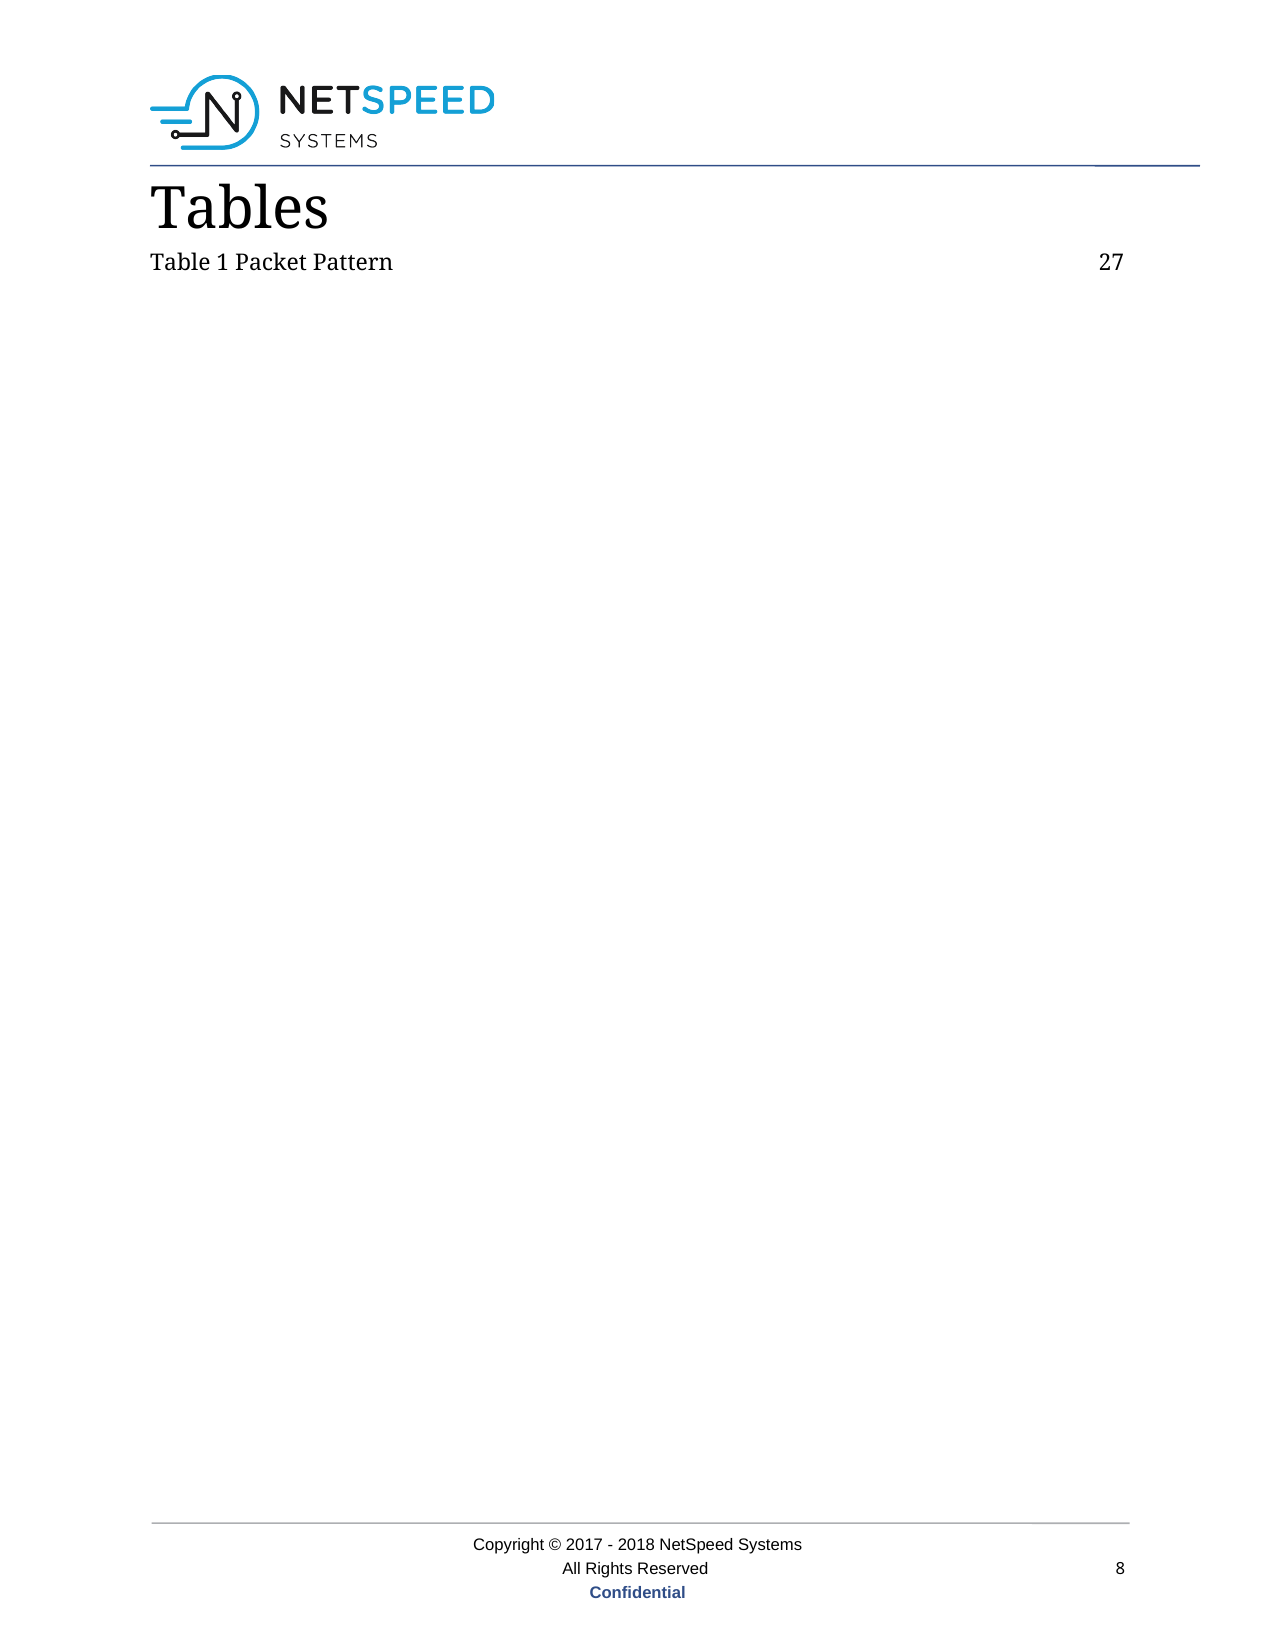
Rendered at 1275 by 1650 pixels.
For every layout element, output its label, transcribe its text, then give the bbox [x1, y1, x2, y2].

text Tables [150, 166, 1125, 246]
picture [150, 75, 495, 150]
text Table 1 Packet Pattern 27 [150, 246, 1125, 277]
